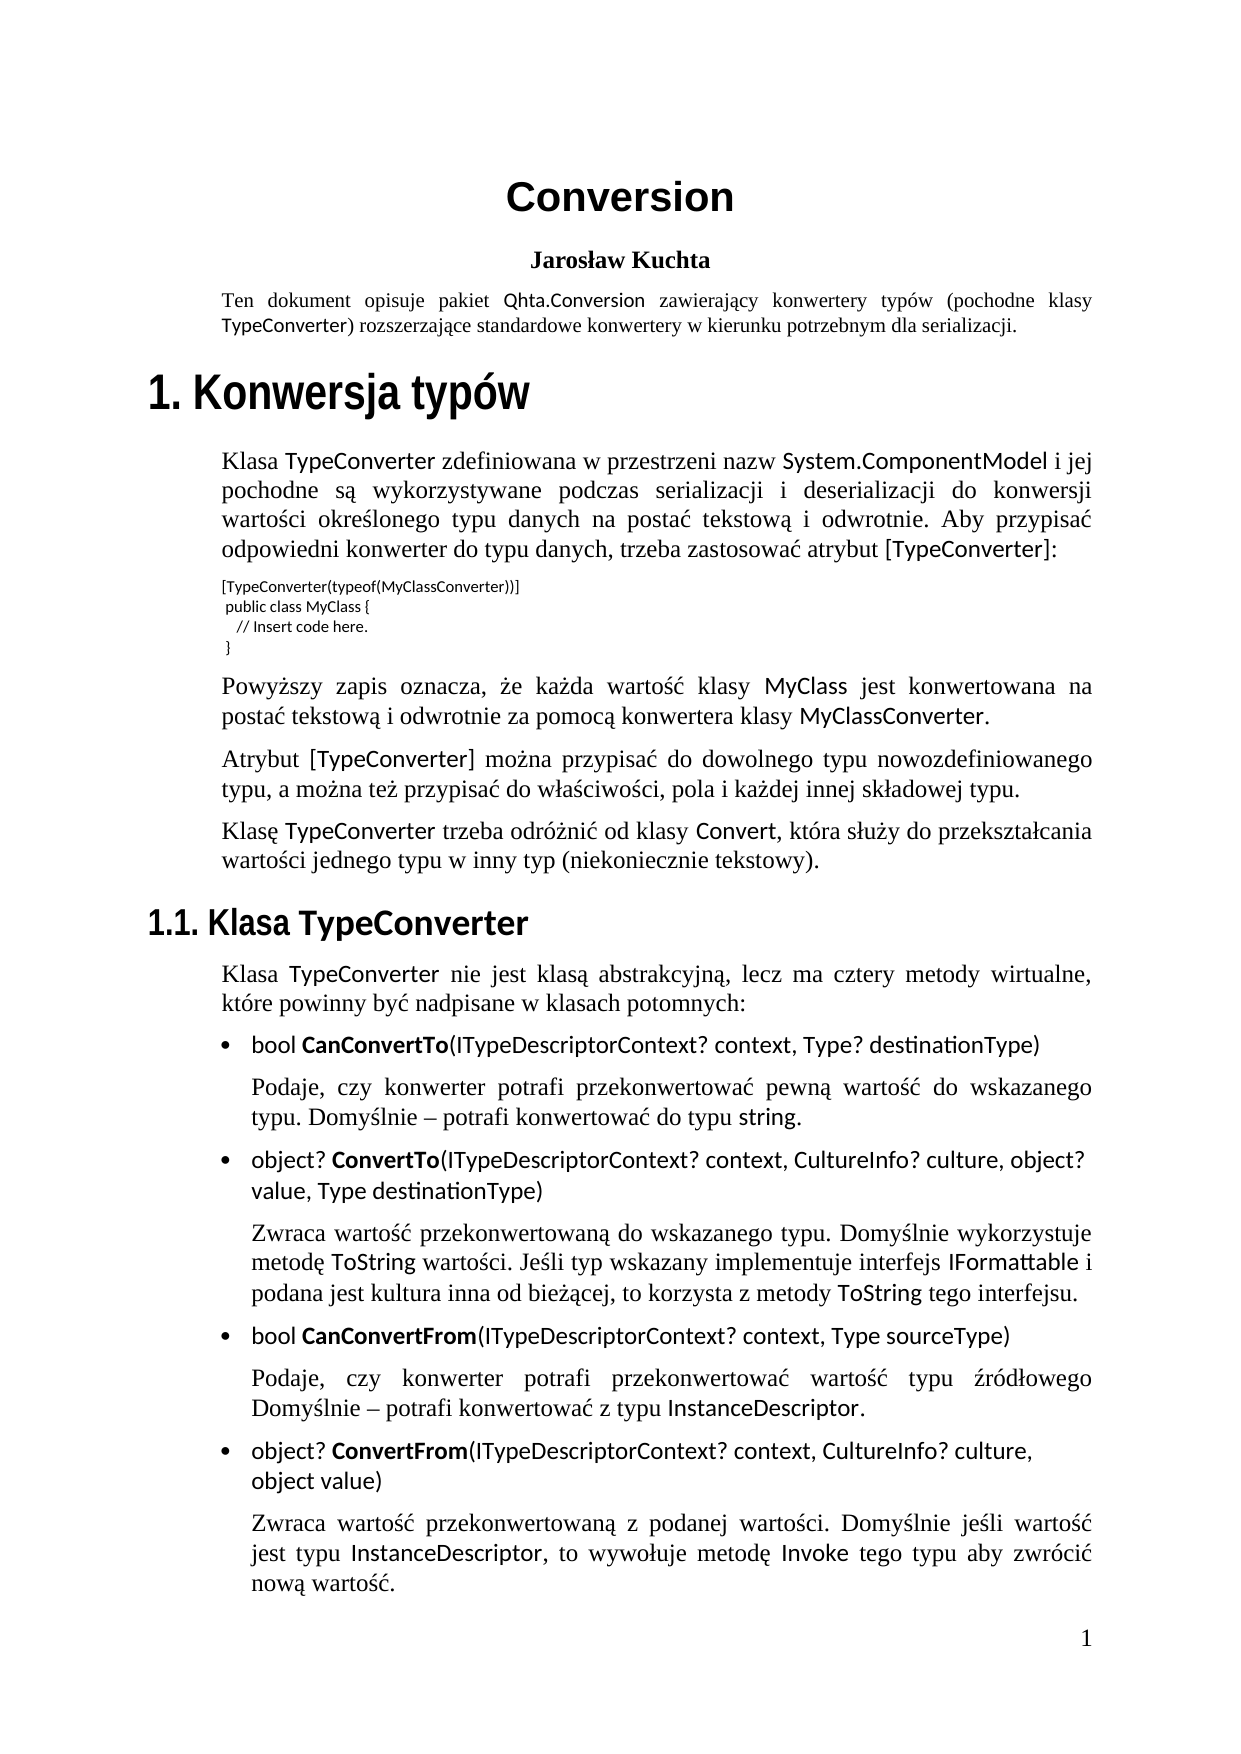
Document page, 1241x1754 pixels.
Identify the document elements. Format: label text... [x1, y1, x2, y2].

text Ten dokument opisuje pakiet Qhta.Conversion zawierający konwertery typów (pochodne klasy TypeConverter) rozszerzające standardowe konwertery w kierunku potrzebnym dla serializacji. [221, 287, 1093, 338]
subtitle Klasa TypeConverter [148, 899, 1093, 945]
text Podaje, czy konwerter potrafi przekonwertować wartość typu źródłowego Domyślnie – potrafi konwertować z typu InstanceDescriptor. [251, 1363, 1093, 1422]
text // Insert code here. [221, 617, 1093, 637]
text [TypeConverter(typeof(MyClassConverter))] [221, 576, 1093, 596]
text public class MyClass { [221, 596, 1093, 617]
text Klasa TypeConverter zdefiniowana w przestrzeni nazw System.ComponentModel i jej pochodne są wykorzystywane podczas serializacji i deserializacji do konwersji wartości określonego typu danych na postać tekstową i odwrotnie. Aby przypisać odpowiedni konwerter do typu danych, trzeba zastosować atrybut [TypeConverter]: [221, 445, 1093, 563]
text Atrybut [TypeConverter] można przypisać do dowolnego typu nowozdefiniowanego typu, a można też przypisać do właściwości, pola i każdej innej składowej typu. [221, 743, 1093, 803]
text Klasa TypeConverter nie jest klasą abstrakcyjną, lecz ma cztery metody wirtualne, które powinny być nadpisane w klasach potomnych: [221, 958, 1093, 1017]
list object? ConvertFrom(ITypeDescriptorContext? context, CultureInfo? culture, object value) [221, 1435, 1093, 1496]
text Powyższy zapis oznacza, że każda wartość klasy MyClass jest konwertowana na postać tekstową i odwrotnie za pomocą konwertera klasy MyClassConverter. [221, 670, 1093, 731]
subtitle Konwersja typów [148, 363, 1093, 420]
list bool CanConvertFrom(ITypeDescriptorContext? context, Type sourceType) [221, 1320, 1093, 1351]
list object? ConvertTo(ITypeDescriptorContext? context, CultureInfo? culture, object? value, Type destinationType) [221, 1144, 1093, 1205]
text } [221, 637, 1093, 657]
text Zwraca wartość przekonwertowaną do wskazanego typu. Domyślnie wykorzystuje metodę ToString wartości. Jeśli typ wskazany implementuje interfejs IFormattable i podana jest kultura inna od bieżącej, to korzysta z metody ToString tego interfejsu. [251, 1218, 1093, 1308]
title Conversion [148, 173, 1093, 221]
text Podaje, czy konwerter potrafi przekonwertować pewną wartość do wskazanego typu. Domyślnie – potrafi konwertować do typu string. [251, 1072, 1093, 1132]
text Klasę TypeConverter trzeba odróżnić od klasy Convert, która służy do przekształcania wartości jednego typu w inny typ (niekoniecznie tekstowy). [221, 815, 1093, 874]
list bool CanConvertTo(ITypeDescriptorContext? context, Type? destinationType) [221, 1029, 1093, 1060]
text Jarosław Kuchta [148, 246, 1093, 274]
